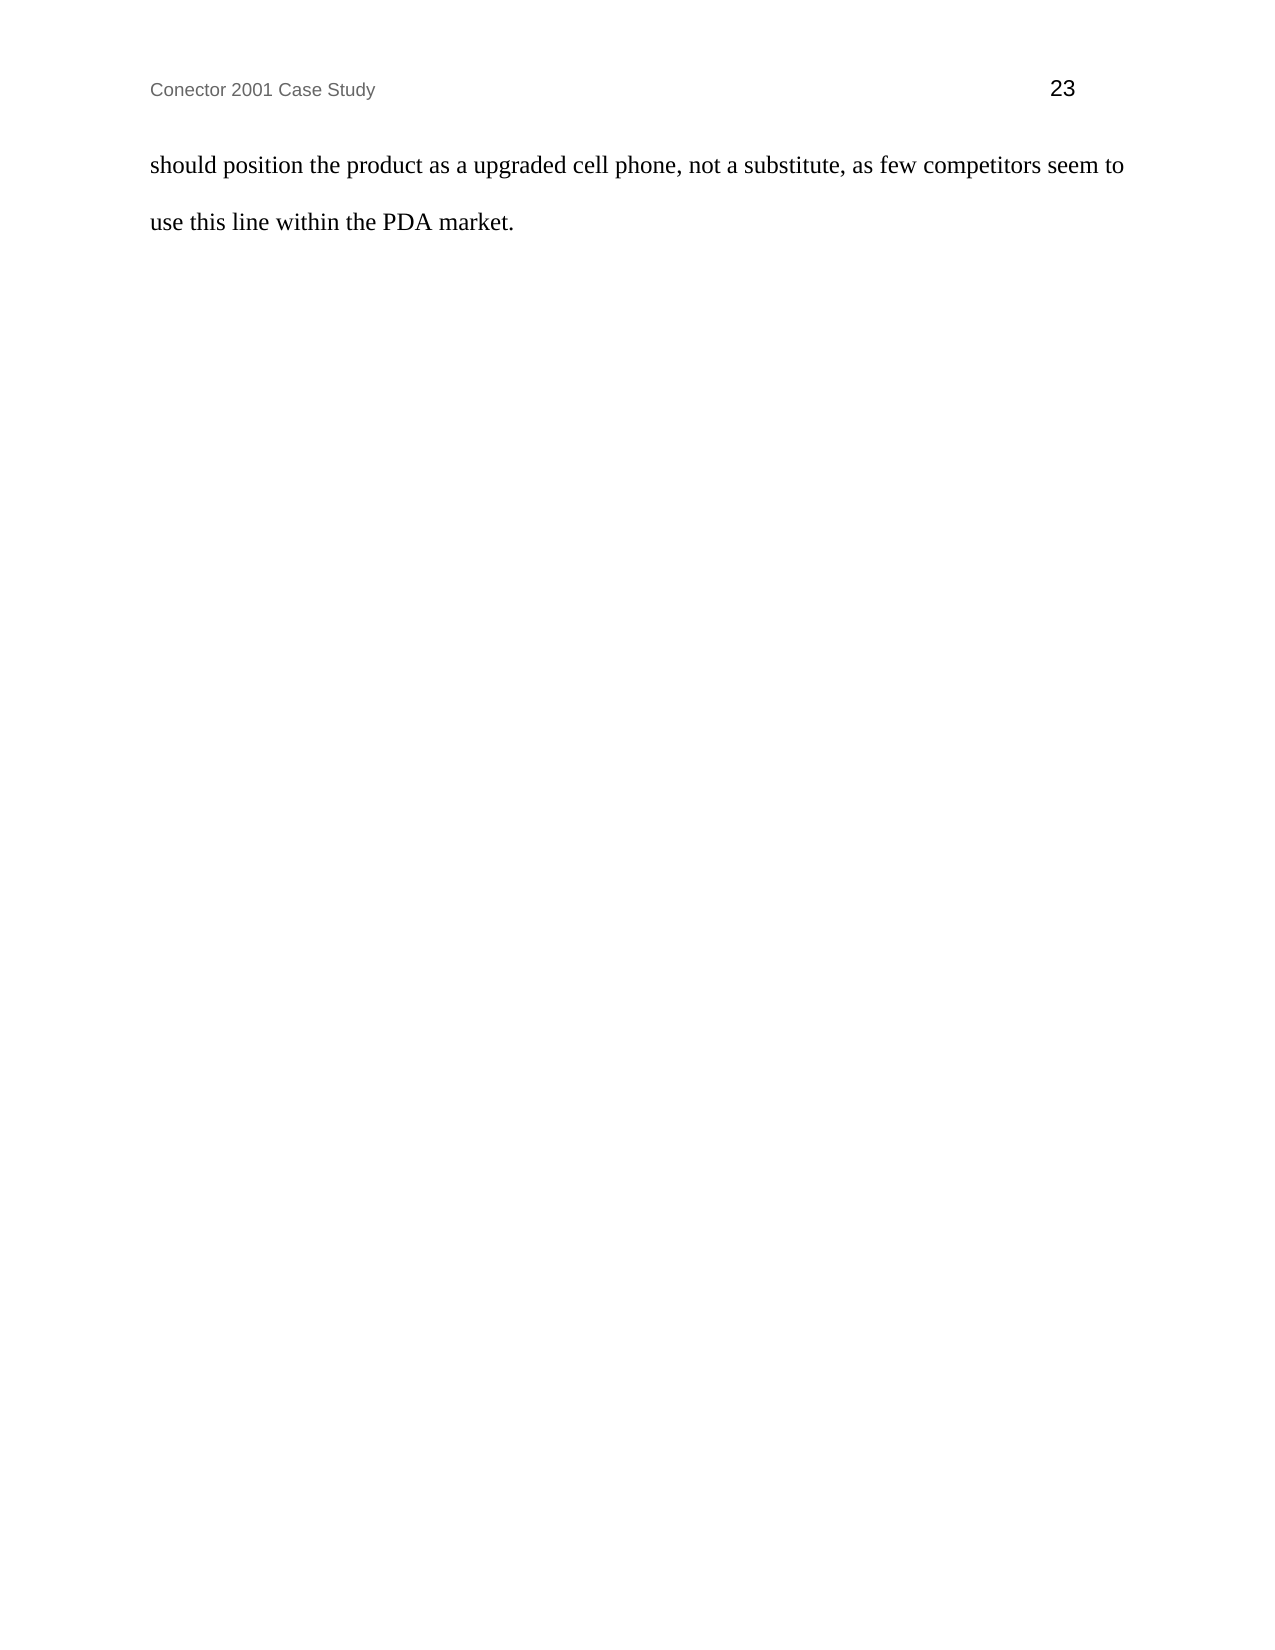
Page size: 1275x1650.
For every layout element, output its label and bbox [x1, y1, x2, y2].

text [150, 150, 1125, 236]
